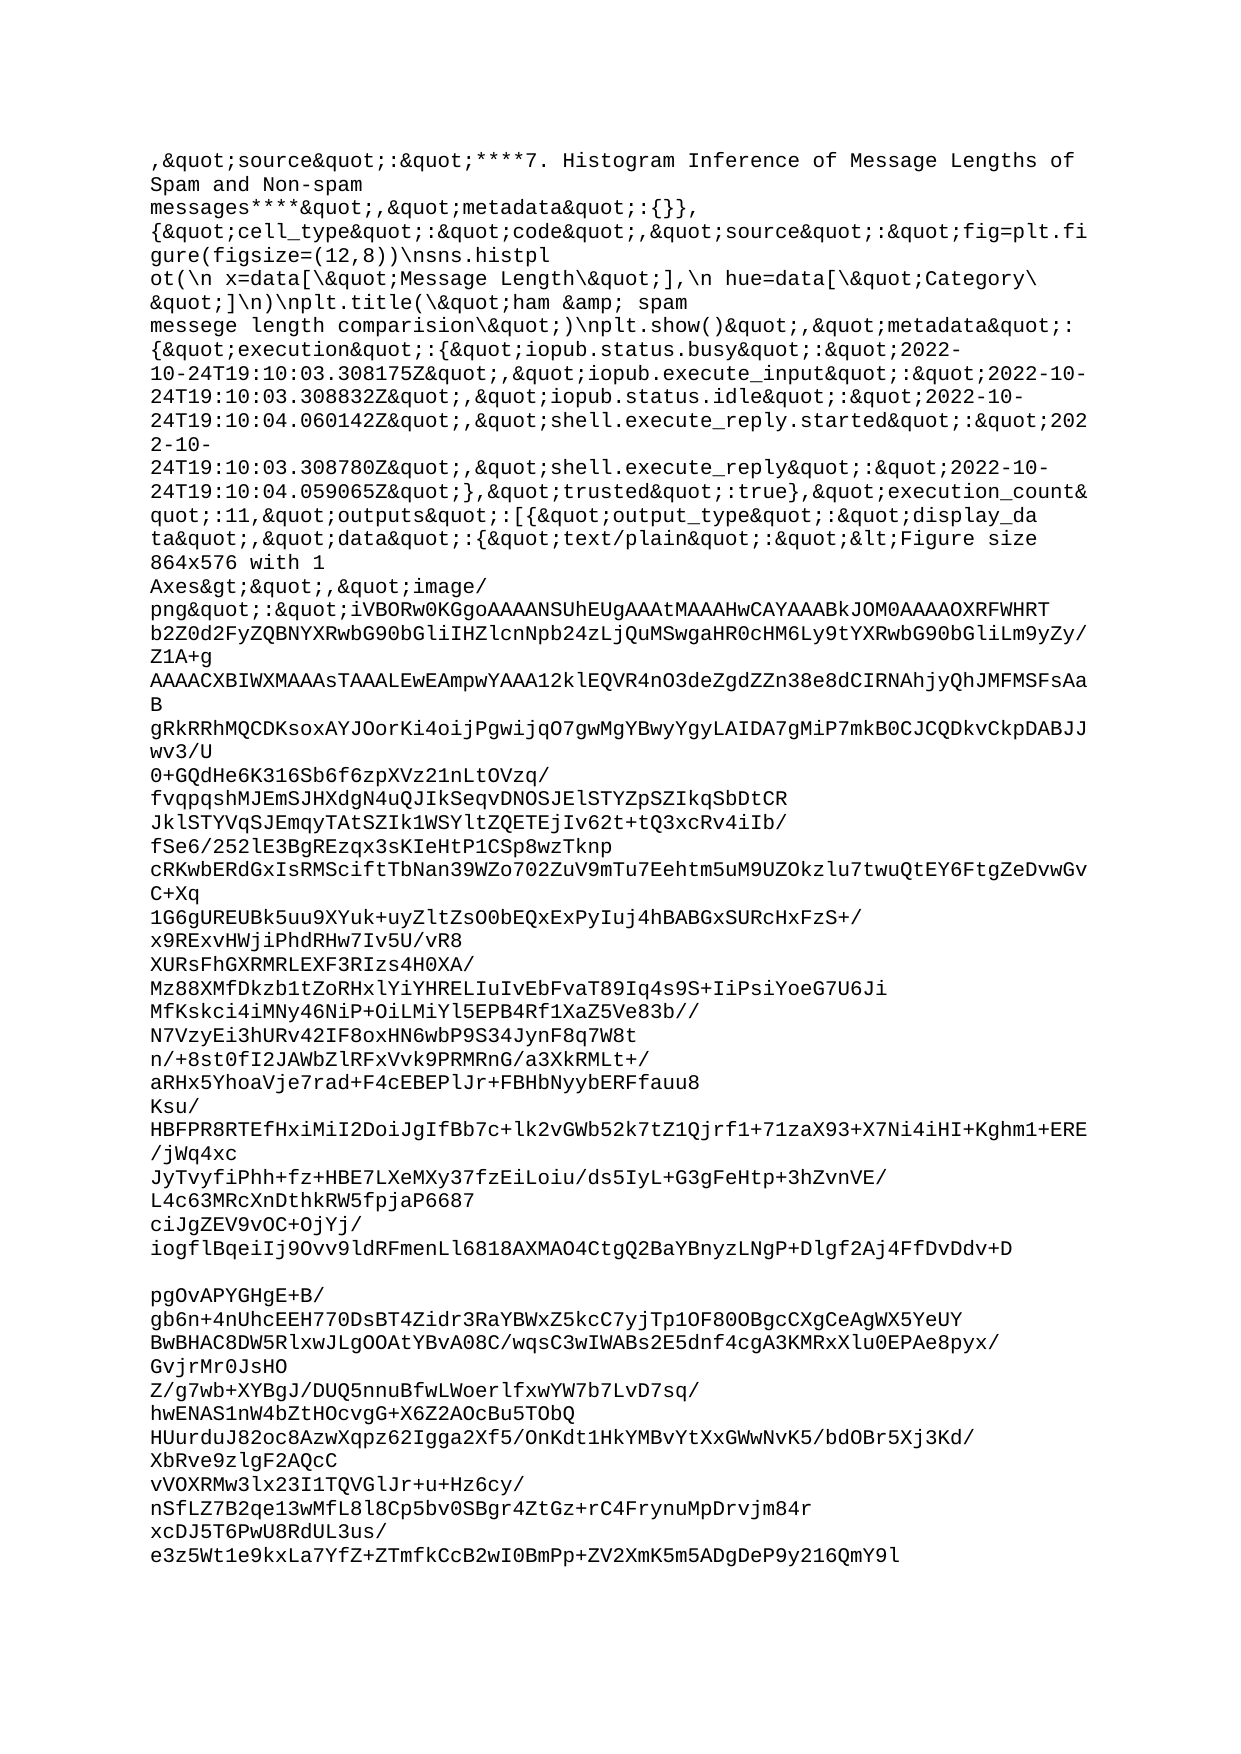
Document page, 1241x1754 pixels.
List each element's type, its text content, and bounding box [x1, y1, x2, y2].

text XURsFhGXRMRLEXF3RIzs4H0XA/Mz88XMfDkzb1tZoRHxlYiYHRELIuIvEbFvaT89Iq4s9S+IiPsiYoeG7U6Ji [150, 954, 1090, 1001]
text xcDJ5T6PwU8RdUL3us/e3z5Wt1e9kxLa7YfZ+ZTmfkCcB2wI0BmPp+ZV2XmK5m5ADgDeP9y216QmY9l [150, 1521, 1090, 1569]
text 1G6gUREUBk5uu9XYuk+uyZltZsO0bEQxExPyIuj4hBABGxSURcHxFzS+/x9RExvHWjiPhdRHw7Iv5U/vR8 [150, 907, 1090, 954]
text Axes&gt;&quot;,&quot;image/png&quot;:&quot;iVBORw0KGgoAAAANSUhEUgAAAtMAAAHwCAYAAABkJOM0AAAAOXRFWHRT [150, 576, 1090, 623]
text 24T19:10:04.059065Z&quot;},&quot;trusted&quot;:true},&quot;execution_count&quot;:11,&quot;outputs&quot;:[{&quot;output_type&quot;:&quot;display_da [150, 481, 1090, 528]
text JklSTYVqSJEmqyTAtSZIk1WSYltZQETEjIv62t+tQ3xcRv4iIb/fSe6/252lE3BgREzqx3sKIeHtP1CSp8wzTknp [150, 812, 1090, 859]
text gRkRRhMQCDKsoxAYJOorKi4oijPgwijqO7gwMgYBwyYgyLAIDA7gMiP7mkB0CJCQDkvCkpDABJJwv3/U [150, 717, 1090, 765]
text messege length comparision\&quot;)\nplt.show()&quot;,&quot;metadata&quot;:{&quot;execution&quot;:{&quot;iopub.status.busy&quot;:&quot;2022- [150, 316, 1090, 363]
text Ksu/HBFPR8RTEfHxiMiI2DoiJgIfBb7c+lk2vGWb52k7tZ1Qjrf1+71zaX93+X7Ni4iHI+Kghm1+ERE/jWq4xc [150, 1096, 1090, 1167]
text 24T19:10:04.060142Z&quot;,&quot;shell.execute_reply.started&quot;:&quot;2022-10- [150, 410, 1090, 457]
text cRKwbERdGxIsRMSciftTbNan39WZo702ZuV9mTu7Eehtm5uM9UZOkzlu7twuQtEY6FtgZeDvwGvC+Xq [150, 859, 1090, 907]
text BwBHAC8DW5RlxwJLgOOAtYBvA08C/wqsC3wIWABs2E5dnf4cgA3KMRxXlu0EPAe8pyx/GvjrMr0JsHO [150, 1332, 1090, 1379]
text HUurduJ82oc8AzwXqpz62Igga2Xf5/OnKdt1HkYMBvYtXxGWwNvK5/bdOBr5Xj3Kd/XbRve9zlgF2AQcC [150, 1427, 1090, 1474]
text AAAACXBIWXMAAAsTAAALEwEAmpwYAAA12klEQVR4nO3deZgdZZn38e8dCIRNAhjyQhJMFMSFsAaB [150, 670, 1090, 717]
text b2Z0d2FyZQBNYXRwbG90bGliIHZlcnNpb24zLjQuMSwgaHR0cHM6Ly9tYXRwbG90bGliLm9yZy/Z1A+g [150, 623, 1090, 670]
text 24T19:10:03.308832Z&quot;,&quot;iopub.status.idle&quot;:&quot;2022-10- [150, 386, 1090, 410]
text vVOXRMw3lx23I1TQVGlJr+u+Hz6cy/nSfLZ7B2qe13wMfL8l8Cp5bv0SBgr4ZtGz+rC4FrynuMpDrvjm84r [150, 1474, 1090, 1521]
text messages****&quot;,&quot;metadata&quot;:{}},{&quot;cell_type&quot;:&quot;code&quot;,&quot;source&quot;:&quot;fig=plt.figure(figsize=(12,8))\nsns.histpl [150, 197, 1090, 268]
text ciJgZEV9vOC+OjYj/iogflBqeiIj9Ovv9ldRFmenLl6818AXMAO4CtgQ2BaYBnyzLNgP+Dlgf2Aj4FfDvDdv+D [150, 1214, 1090, 1261]
text pgOvAPYGHgE+B/gb6n+4nUhcEEH770DsBT4Zidr3RaYBWxZ5kcC7yjTp1OF80OBgcCXgCeAgWX5YeUY [150, 1285, 1090, 1332]
text ot(\n x=data[\&quot;Message Length\&quot;],\n hue=data[\&quot;Category\&quot;]\n)\nplt.title(\&quot;ham &amp; spam [150, 268, 1090, 316]
text ,&quot;source&quot;:&quot;****7. Histogram Inference of Message Lengths of Spam and Non-spam [150, 150, 1090, 197]
text JyTvyfiPhh+fz+HBE7LXeMXy37fzEiLoiu/ds5IyL+G3gFeHtp+3hZvnVE/L4c63MRcXnDthkRW5fpjaP6687 [150, 1167, 1090, 1214]
text 10-24T19:10:03.308175Z&quot;,&quot;iopub.execute_input&quot;:&quot;2022-10- [150, 363, 1090, 386]
text ta&quot;,&quot;data&quot;:{&quot;text/plain&quot;:&quot;&lt;Figure size 864x576 with 1 [150, 528, 1090, 576]
text n/+8st0fI2JAWbZlRFxVvk9PRMRnG/a3XkRMLt+/aRHx5YhoaVje7rad+F4cEBEPlJr+FBHbNyybERFfauu8 [150, 1048, 1090, 1096]
text 0+GQdHe6K316Sb6f6zpXVz21nLtOVzq/fvqpqshMJEmSJHXdgN4uQJIkSeqvDNOSJElSTYZpSZIkqSbDtCR [150, 765, 1090, 812]
text Z/g7wb+XYBgJ/DUQ5nnuBfwLWoerlfxwYW7b7LvD7sq/hwENAS1nW4bZtHOcvgG+X6Z2AOcBu5TObQ [150, 1379, 1090, 1427]
text MfKskci4iMNy46NiP+OiLMiYl5EPB4Rf1XaZ5Ve83b//N7VzyEi3hURv42IF8oxHN6wbP9S34JynF8q7W8t [150, 1001, 1090, 1048]
text 24T19:10:03.308780Z&quot;,&quot;shell.execute_reply&quot;:&quot;2022-10- [150, 457, 1090, 481]
